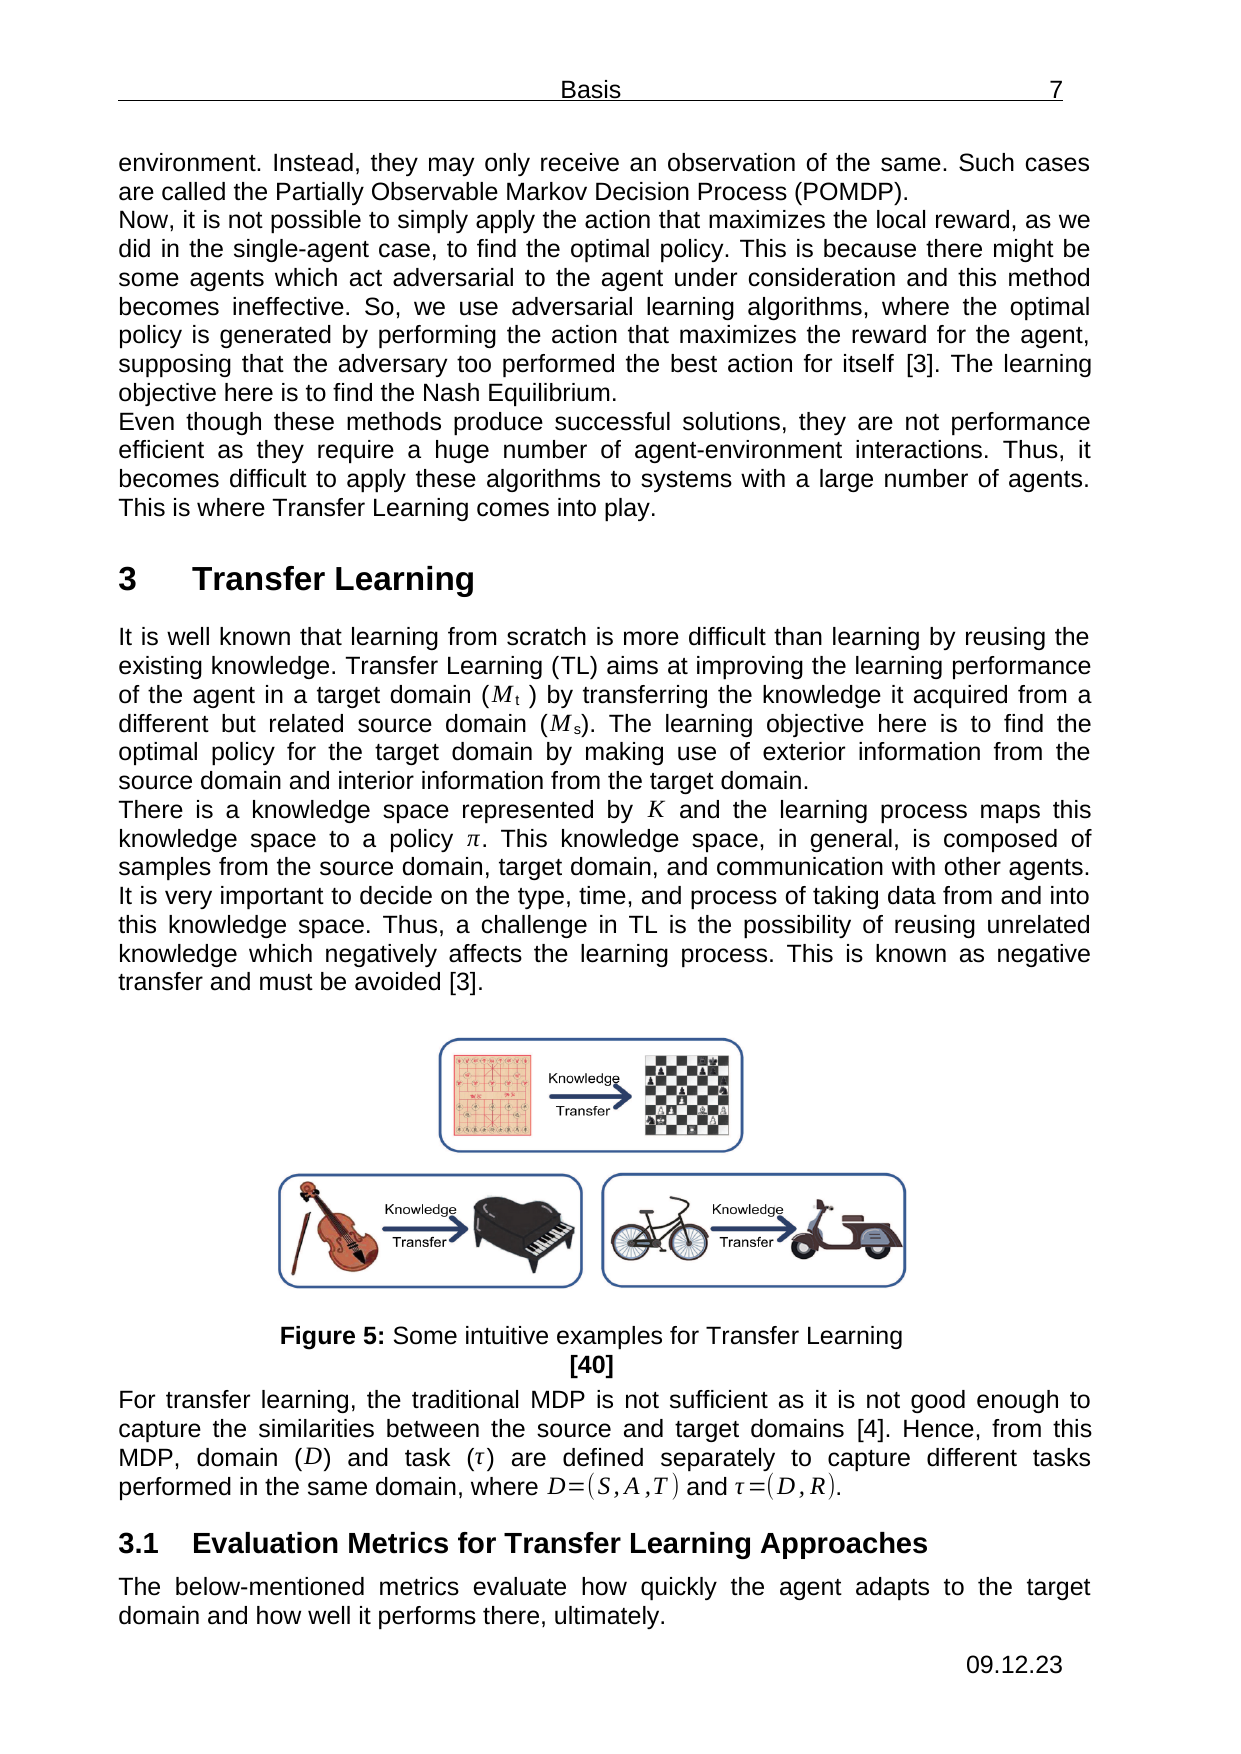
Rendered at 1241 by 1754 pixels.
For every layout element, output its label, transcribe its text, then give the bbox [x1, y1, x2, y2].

text There is a knowledge space represented by and the learning process maps this knowledge space to a policy . This knowledge space, in general, is composed of samples from the source domain, target domain, and communication with other agents. It is very important to decide on the type, time, and process of taking data from and into this knowledge space. Thus, a challenge in TL is the possibility of reusing unrelated knowledge which negatively affects the learning process. This is known as negative transfer and must be avoided . [118, 795, 1092, 996]
text The below-mentioned metrics evaluate how quickly the agent adapts to the target domain and how well it performs there, ultimately. [118, 1572, 1092, 1630]
text Now, it is not possible to simply apply the action that maximizes the local reward, as we did in the single-agent case, to find the optimal policy. This is because there might be some agents which act adversarial to the agent under consideration and this method becomes ineffective. So, we use adversarial learning algorithms, where the optimal policy is generated by performing the action that maximizes the reward for the agent, supposing that the adversary too performed the best action for itself . The learning objective here is to find the Nash Equilibrium. [118, 205, 1092, 406]
text Even though these methods produce successful solutions, they are not performance efficient as they require a huge number of agent-environment interactions. Thus, it becomes difficult to apply these algorithms to systems with a large number of agents. This is where Transfer Learning comes into play. [118, 406, 1092, 521]
picture [265, 1028, 918, 1300]
subtitle Evaluation Metrics for Transfer Learning Approaches [118, 1526, 1092, 1560]
text It is well known that learning from scratch is more difficult than learning by reusing the existing knowledge. Transfer Learning (TL) aims at improving the learning performance of the agent in a target domain (t ) by transferring the knowledge it acquired from a different but related source domain (s). The learning objective here is to find the optimal policy for the target domain by making use of exterior information from the source domain and interior information from the target domain. [118, 622, 1092, 795]
subtitle Transfer Learning [118, 559, 1092, 597]
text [118, 148, 1092, 205]
